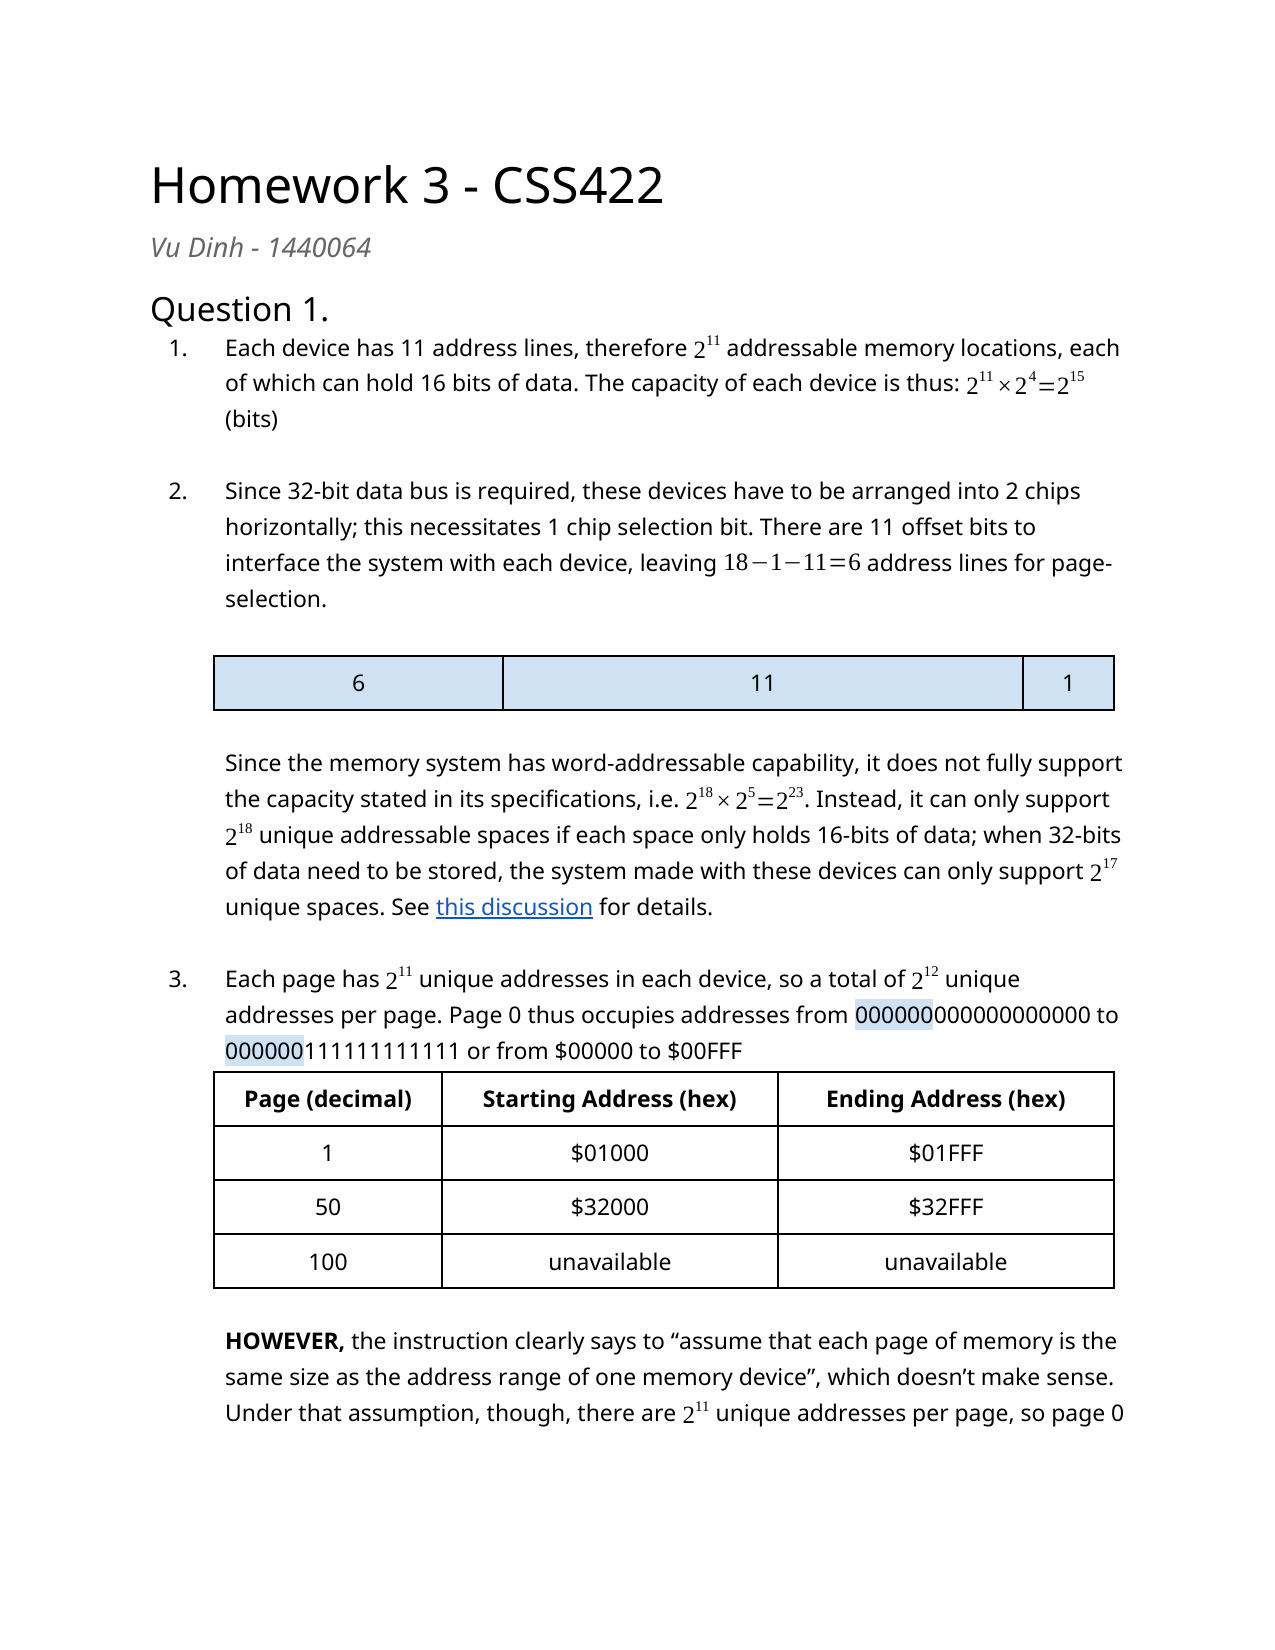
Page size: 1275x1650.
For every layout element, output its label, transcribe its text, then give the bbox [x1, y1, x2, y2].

text Since the memory system has word-addressable capability, it does not fully support the capacity stated in its specifications, i.e. . Instead, it can only support unique addressable spaces if each space only holds 16-bits of data; when 32-bits of data need to be stored, the system made with these devices can only support unique spaces. See this discussion for details. [225, 747, 1125, 922]
table_cell $32FFF [779, 1181, 1113, 1233]
table_cell unavailable [779, 1235, 1113, 1287]
list Each page has unique addresses in each device, so a total of unique addresses per page. Page 0 thus occupies addresses from 000000000000000000 to 000000111111111111 or from $00000 to $00FFF [188, 963, 1125, 1066]
table_cell 1 [215, 1127, 441, 1179]
subtitle Question 1. [150, 286, 1125, 331]
table_cell 100 [215, 1235, 441, 1287]
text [225, 1325, 1125, 1428]
table_cell $32000 [443, 1181, 777, 1233]
table_cell $01FFF [779, 1127, 1113, 1179]
table_cell 50 [215, 1181, 441, 1233]
table_cell unavailable [443, 1235, 777, 1287]
table_header Page (decimal) [215, 1073, 441, 1125]
table_header Starting Address (hex) [443, 1073, 777, 1125]
table_cell $01000 [443, 1127, 777, 1179]
table_header 11 [504, 657, 1022, 709]
table_header Ending Address (hex) [779, 1073, 1113, 1125]
table_header 6 [215, 657, 502, 709]
subtitle Vu Dinh - 1440064 [150, 228, 1125, 265]
list Each device has 11 address lines, therefore addressable memory locations, each of which can hold 16 bits of data. The capacity of each device is thus: (bits) [188, 331, 1125, 471]
title Homework 3 - CSS422 [150, 150, 1125, 218]
table_header 1 [1024, 657, 1113, 709]
list Since 32-bit data bus is required, these devices have to be arranged into 2 chips horizontally; this necessitates 1 chip selection bit. There are 11 offset bits to interface the system with each device, leaving address lines for page-selection. [188, 475, 1125, 650]
